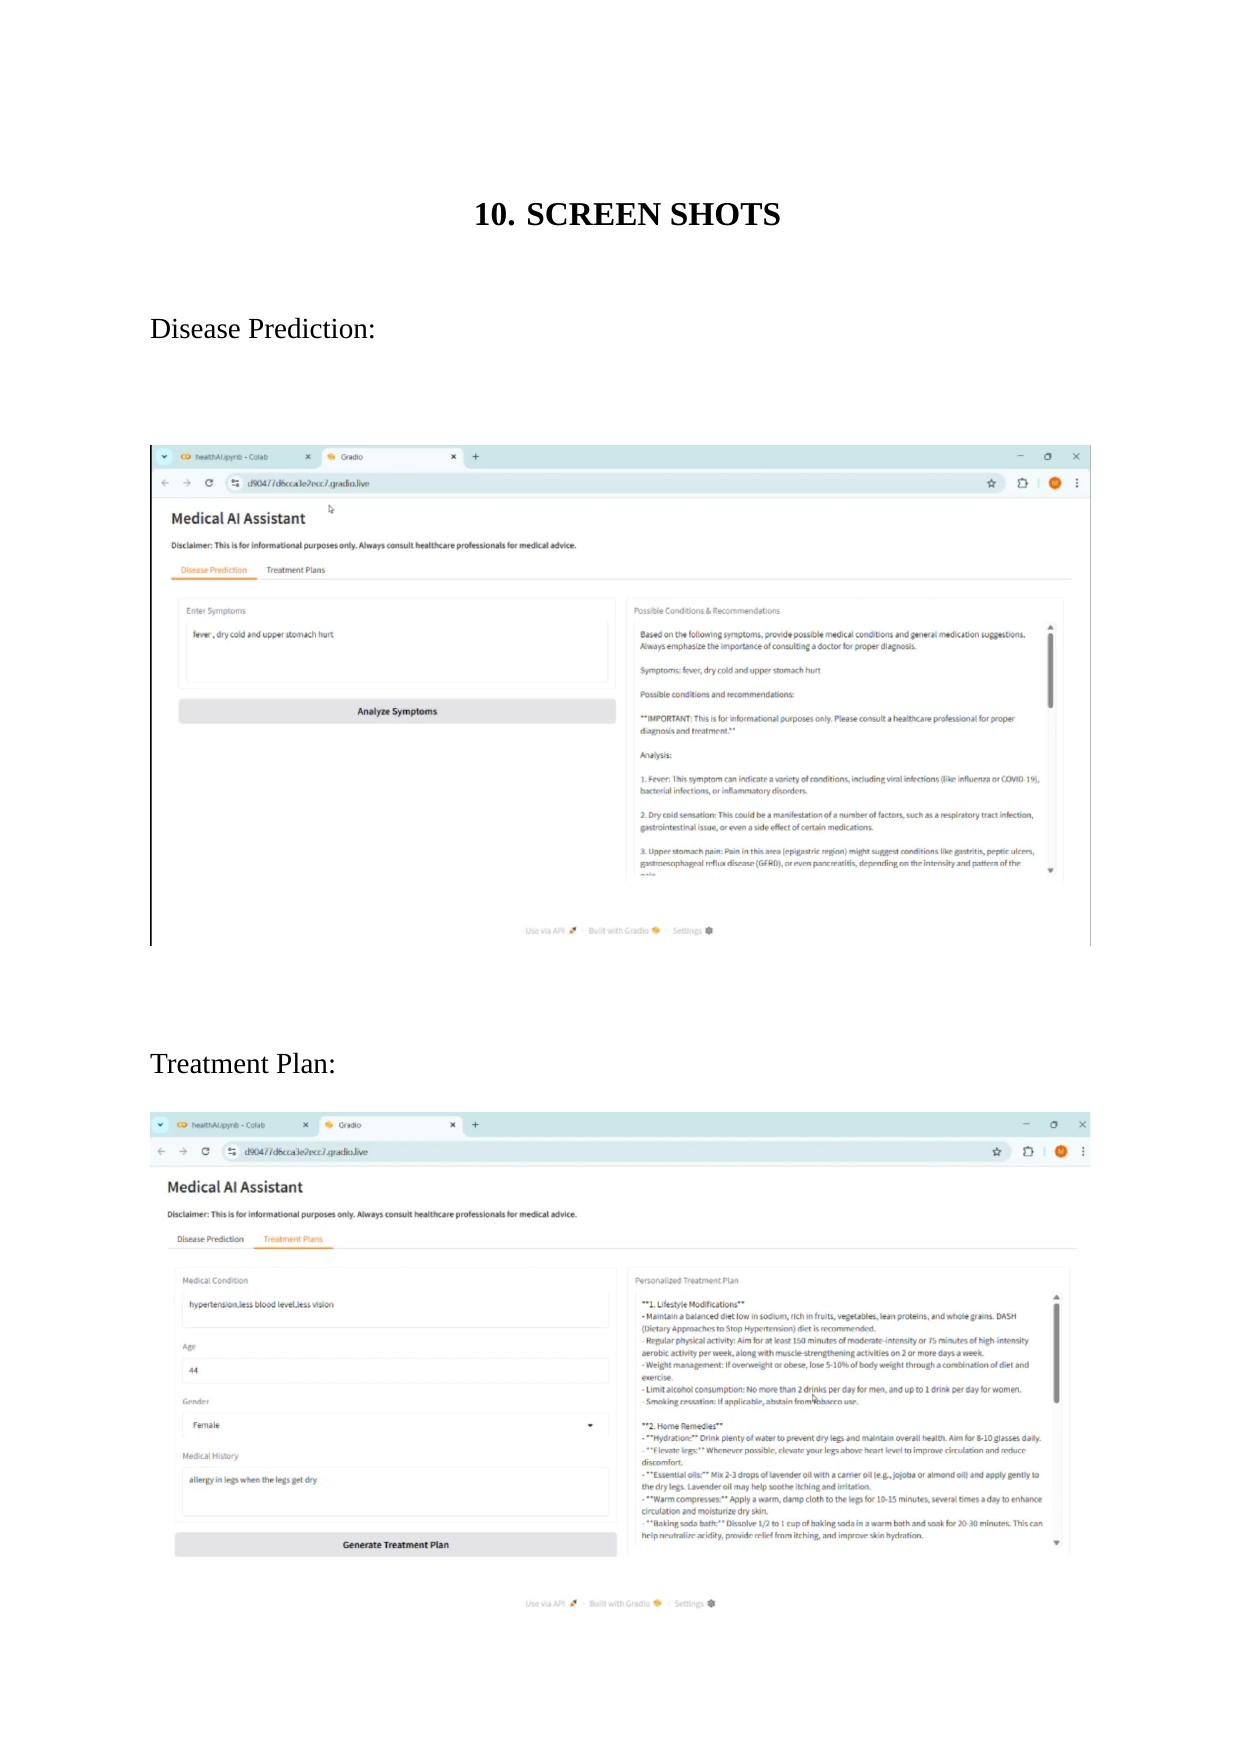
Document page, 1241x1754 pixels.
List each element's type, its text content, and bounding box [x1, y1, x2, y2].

picture [150, 1112, 1091, 1619]
text Treatment Plan: [150, 1046, 1079, 1079]
text Disease Prediction: [150, 311, 1079, 344]
subtitle SCREEN SHOTS [150, 194, 781, 232]
picture [150, 445, 1091, 946]
